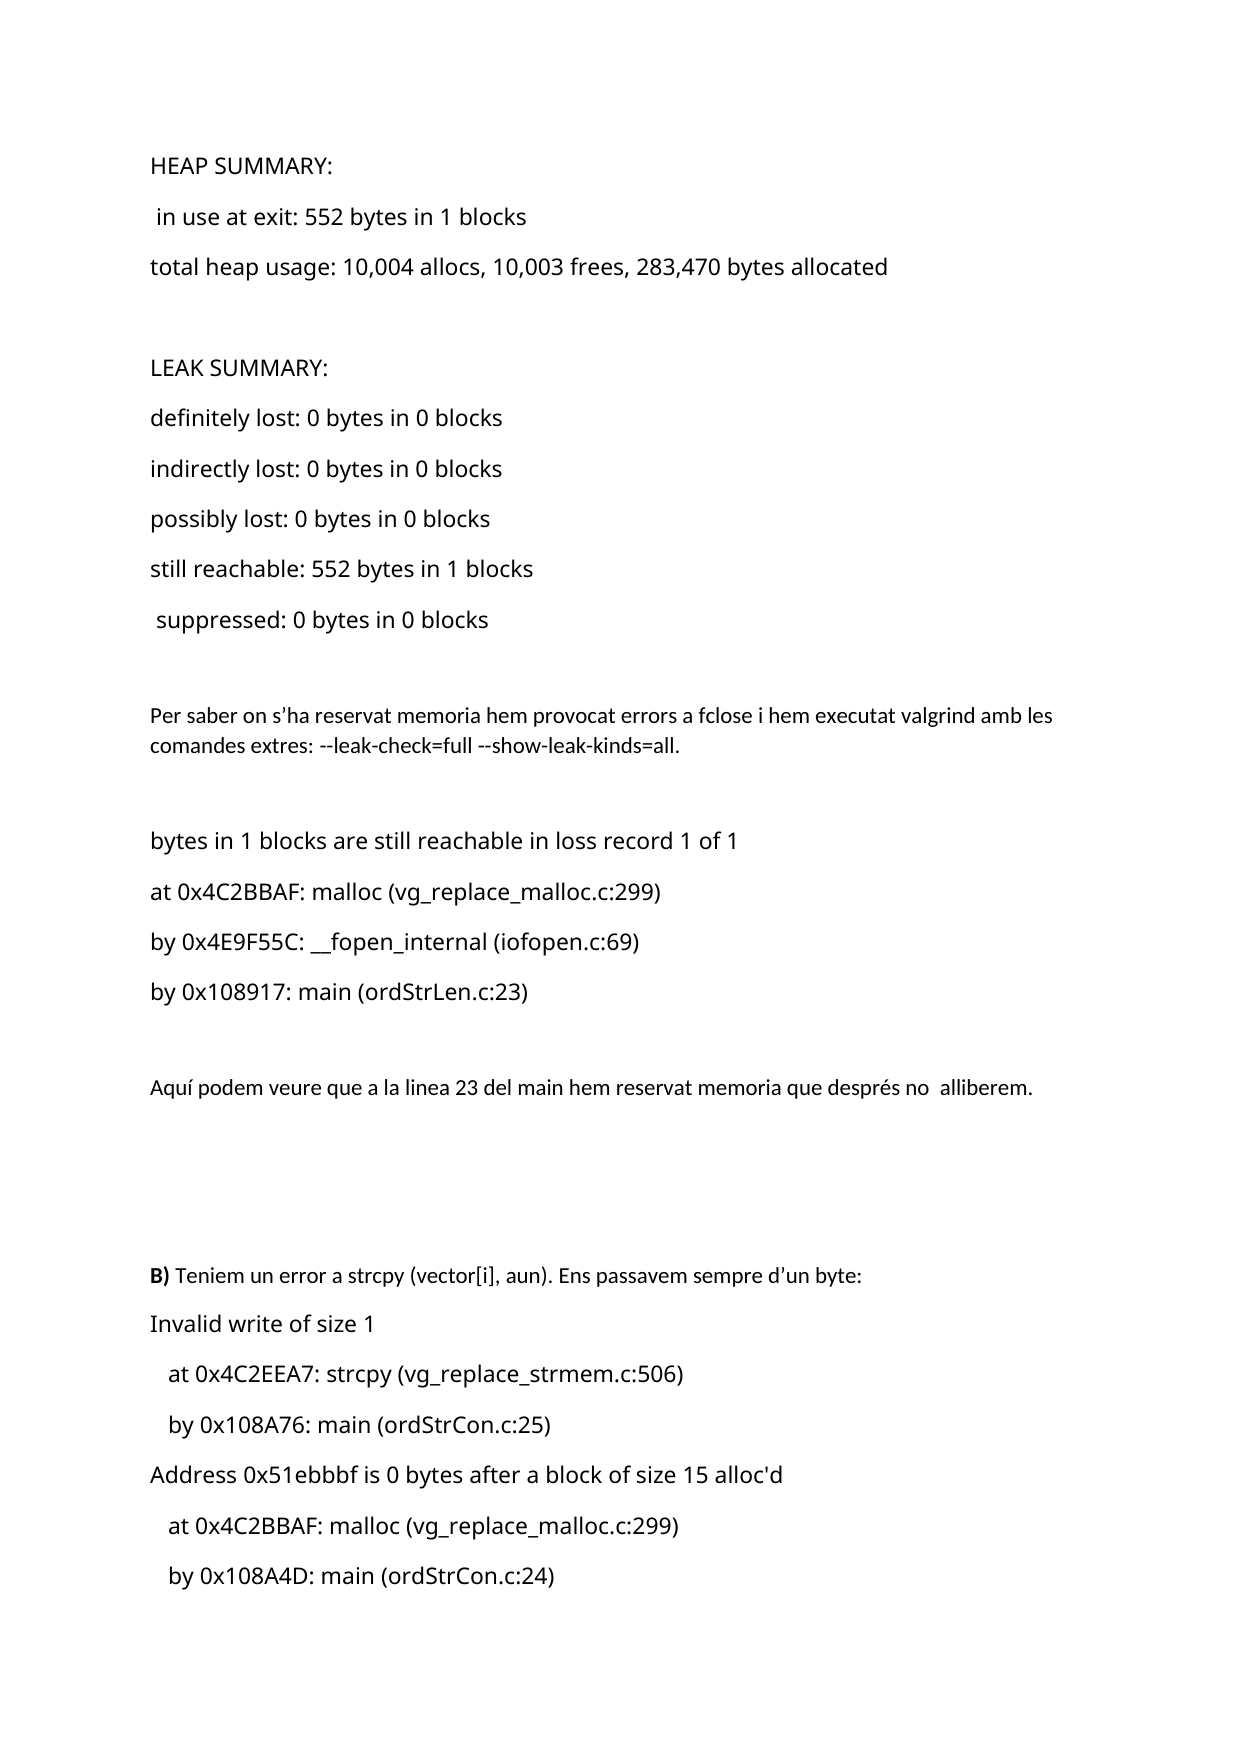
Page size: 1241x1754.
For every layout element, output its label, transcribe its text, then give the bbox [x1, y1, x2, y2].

text HEAP SUMMARY: [150, 150, 1090, 181]
text Address 0x51ebbbf is 0 bytes after a block of size 15 alloc'd [150, 1459, 1090, 1490]
text by 0x108A76: main (ordStrCon.c:25) [150, 1409, 1090, 1440]
text total heap usage: 10,004 allocs, 10,003 frees, 283,470 bytes allocated [150, 251, 1090, 282]
text at 0x4C2BBAF: malloc (vg_replace_malloc.c:299) [150, 875, 1090, 907]
text Invalid write of size 1 [150, 1308, 1090, 1339]
text by 0x108917: main (ordStrLen.c:23) [150, 976, 1090, 1007]
text B) Teniem un error a strcpy (vector[i], aun). Ens passavem sempre d’un byte: [150, 1261, 1090, 1289]
text LEAK SUMMARY: [150, 352, 1090, 383]
text Aquí podem veure que a la linea 23 del main hem reservat memoria que després no alliberem. [150, 1073, 1090, 1102]
text suppressed: 0 bytes in 0 blocks [150, 604, 1090, 635]
text still reachable: 552 bytes in 1 blocks [150, 553, 1090, 584]
text in use at exit: 552 bytes in 1 blocks [150, 200, 1090, 232]
text possibly lost: 0 bytes in 0 blocks [150, 503, 1090, 534]
text at 0x4C2EEA7: strcpy (vg_replace_strmem.c:506) [150, 1358, 1090, 1389]
text by 0x4E9F55C: __fopen_internal (iofopen.c:69) [150, 926, 1090, 957]
text at 0x4C2BBAF: malloc (vg_replace_malloc.c:299) [150, 1509, 1090, 1541]
text indirectly lost: 0 bytes in 0 blocks [150, 452, 1090, 484]
text bytes in 1 blocks are still reachable in loss record 1 of 1 [150, 825, 1090, 856]
text by 0x108A4D: main (ordStrCon.c:24) [150, 1560, 1090, 1591]
text definitely lost: 0 bytes in 0 blocks [150, 402, 1090, 433]
text Per saber on s’ha reservat memoria hem provocat errors a fclose i hem executat valgrind amb les comandes extres: --leak-check=full --show-leak-kinds=all. [150, 701, 1090, 759]
